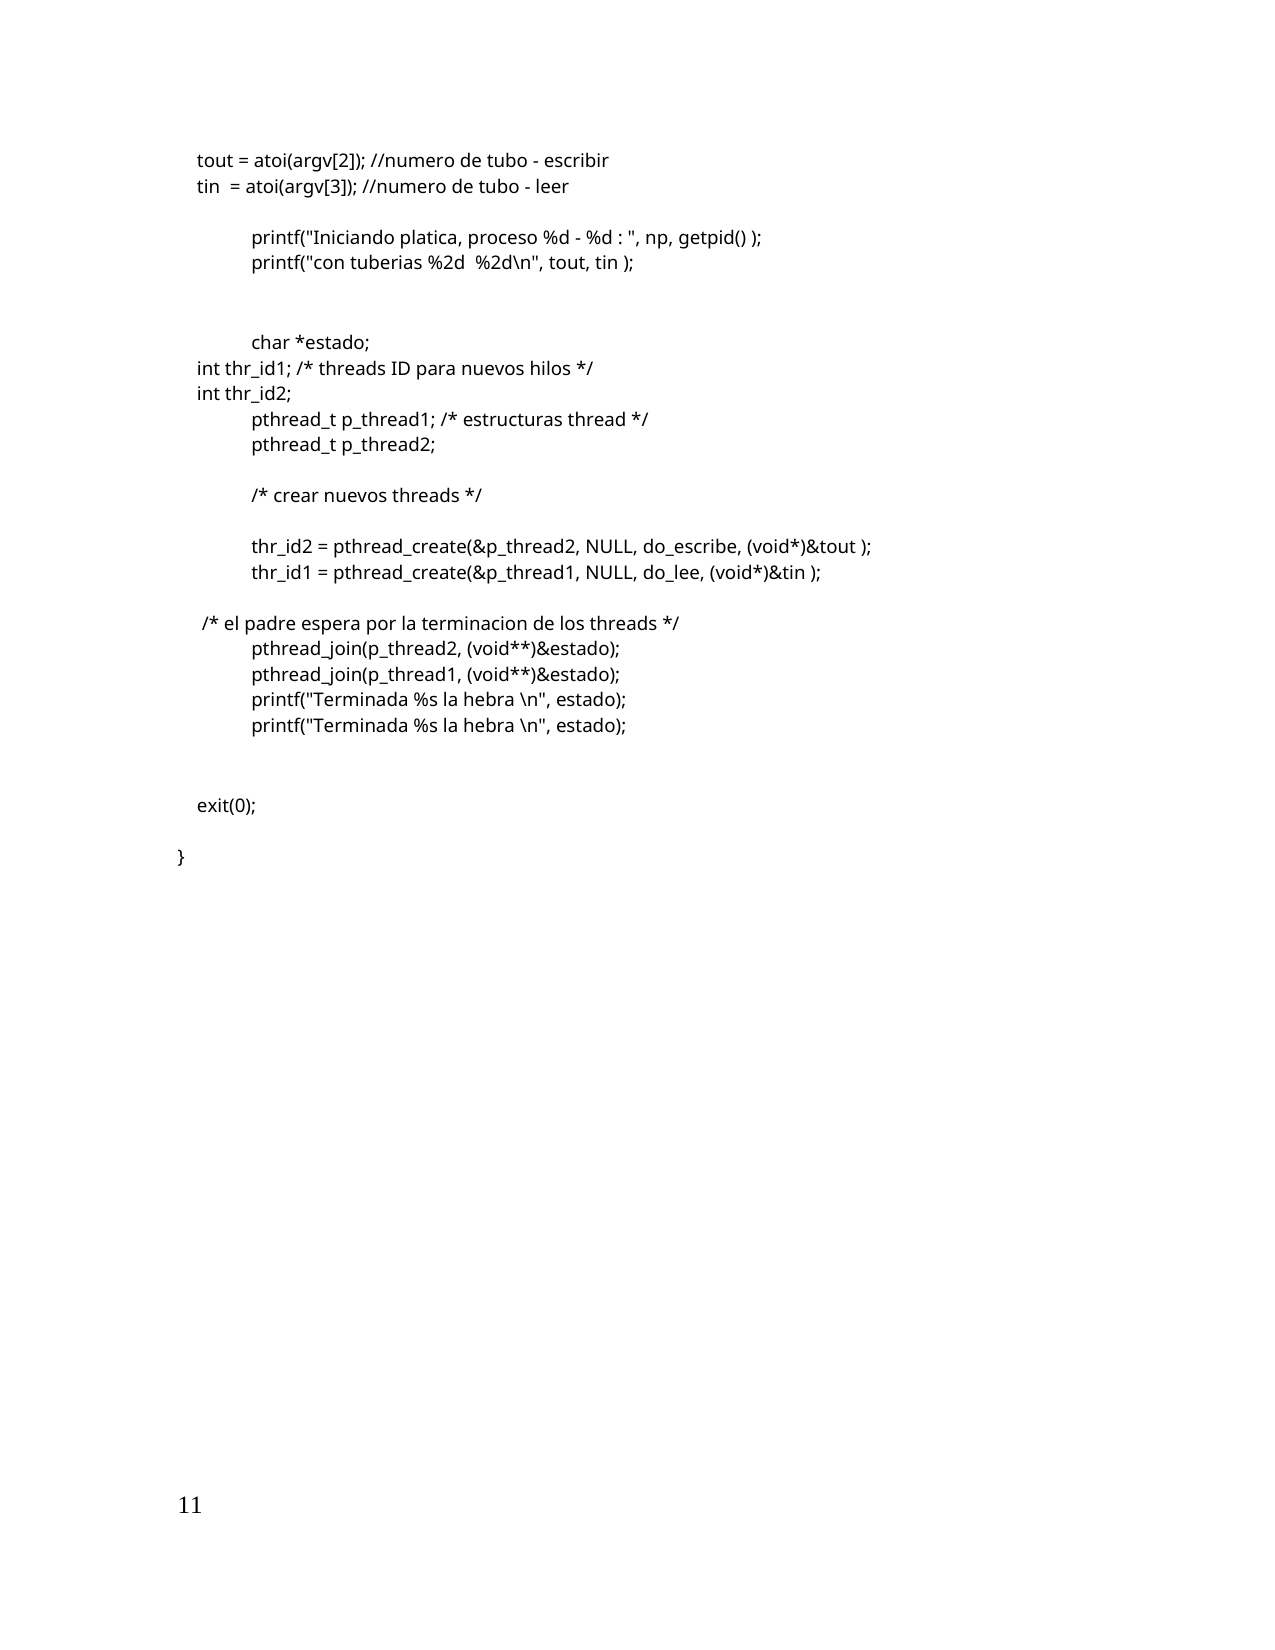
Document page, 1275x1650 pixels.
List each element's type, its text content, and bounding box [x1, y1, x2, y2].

text char *estado; [177, 329, 1098, 355]
text pthread_t p_thread2; [177, 432, 1098, 457]
text thr_id2 = pthread_create(&p_thread2, NULL, do_escribe, (void*)&tout ); [177, 534, 1098, 559]
text /* el padre espera por la terminacion de los threads */ [177, 610, 1098, 636]
text printf("Terminada %s la hebra \n", estado); [177, 687, 1098, 712]
text /* crear nuevos threads */ [177, 483, 1098, 508]
text int thr_id1; /* threads ID para nuevos hilos */ [177, 355, 1098, 381]
text printf("Terminada %s la hebra \n", estado); [177, 712, 1098, 738]
text pthread_join(p_thread1, (void**)&estado); [177, 661, 1098, 687]
text tout = atoi(argv[2]); //numero de tubo - escribir [177, 148, 1098, 173]
text printf("Iniciando platica, proceso %d - %d : ", np, getpid() ); [177, 224, 1098, 250]
text tin = atoi(argv[3]); //numero de tubo - leer [177, 173, 1098, 199]
text thr_id1 = pthread_create(&p_thread1, NULL, do_lee, (void*)&tin ); [177, 559, 1098, 585]
text pthread_t p_thread1; /* estructuras thread */ [177, 406, 1098, 432]
text int thr_id2; [177, 381, 1098, 406]
text exit(0); [177, 792, 1098, 818]
text printf("con tuberias %2d %2d\n", tout, tin ); [177, 250, 1098, 275]
text } [177, 843, 1098, 869]
text pthread_join(p_thread2, (void**)&estado); [177, 636, 1098, 661]
